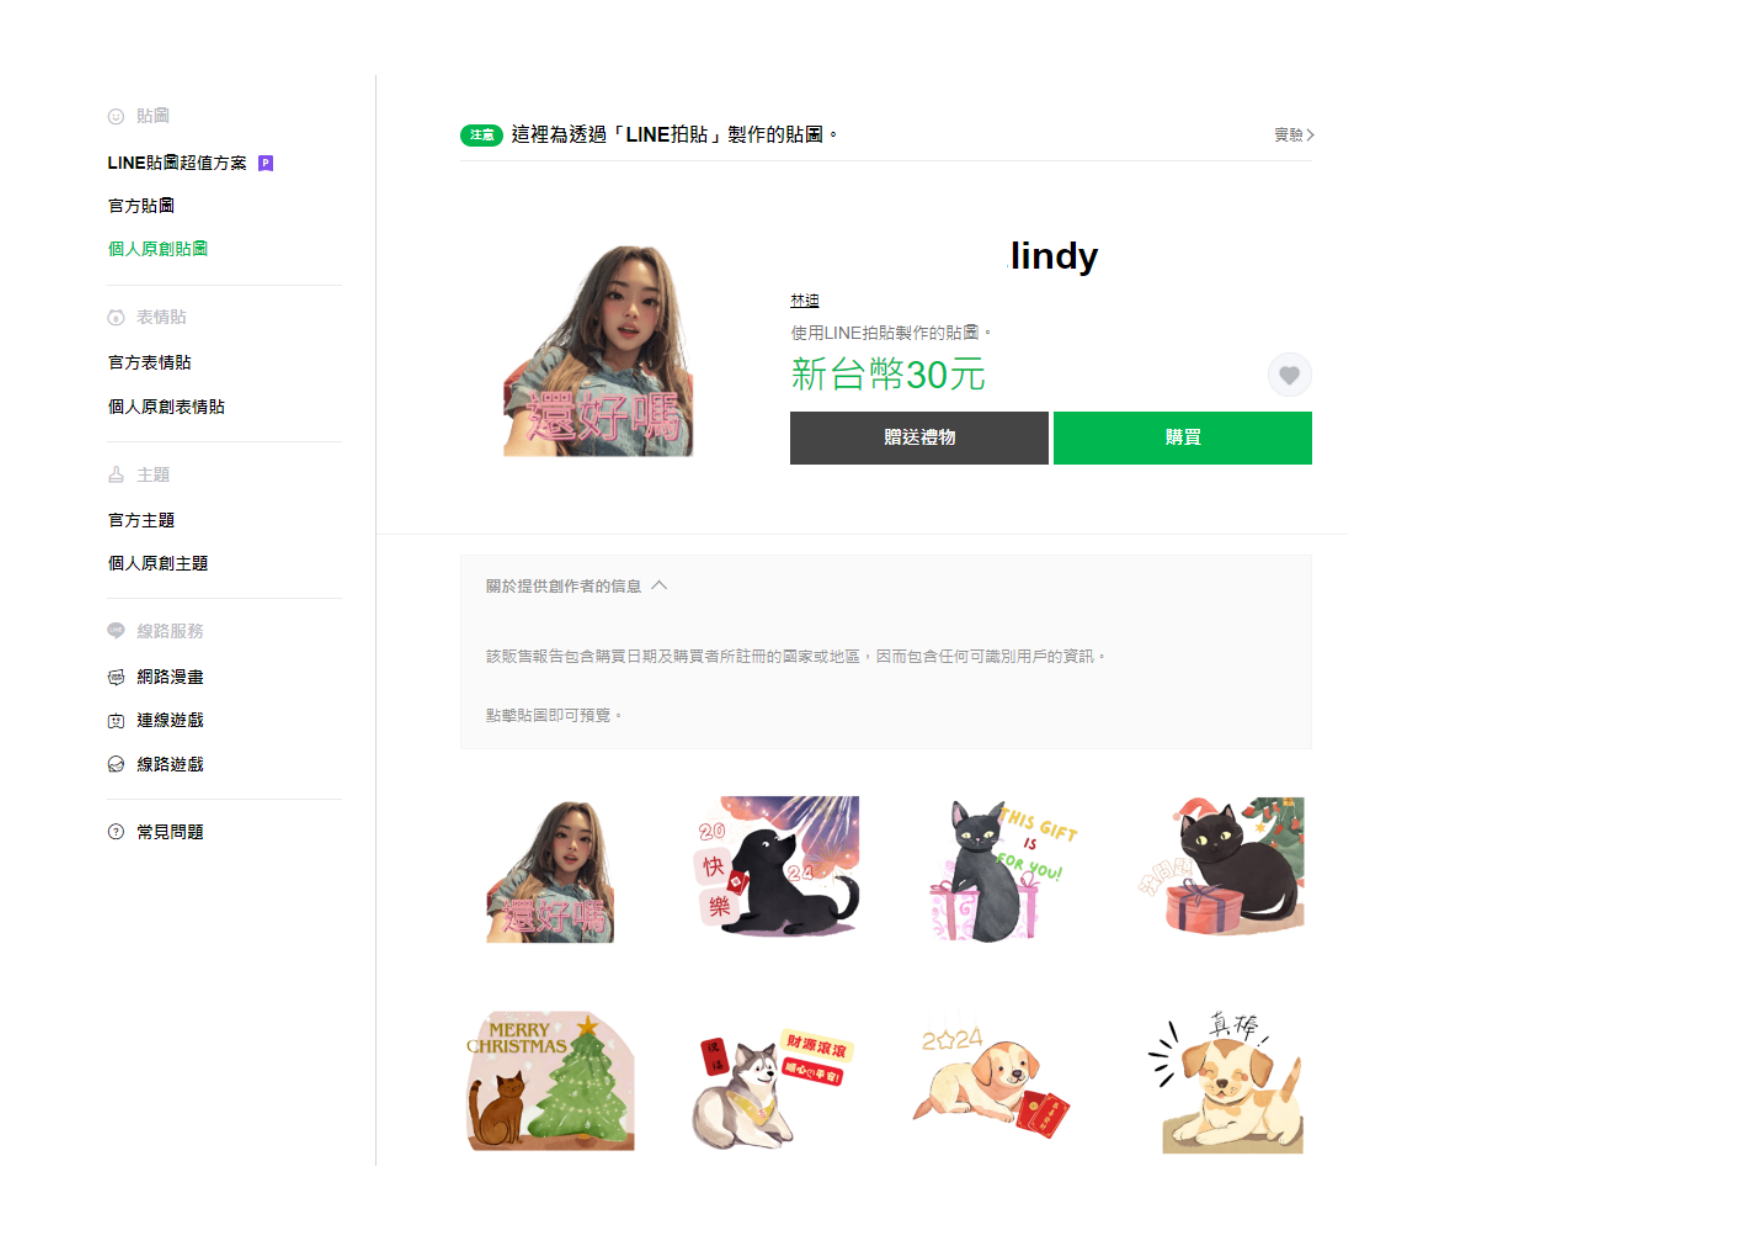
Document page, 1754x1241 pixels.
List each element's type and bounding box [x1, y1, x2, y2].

picture [75, 75, 1348, 1166]
